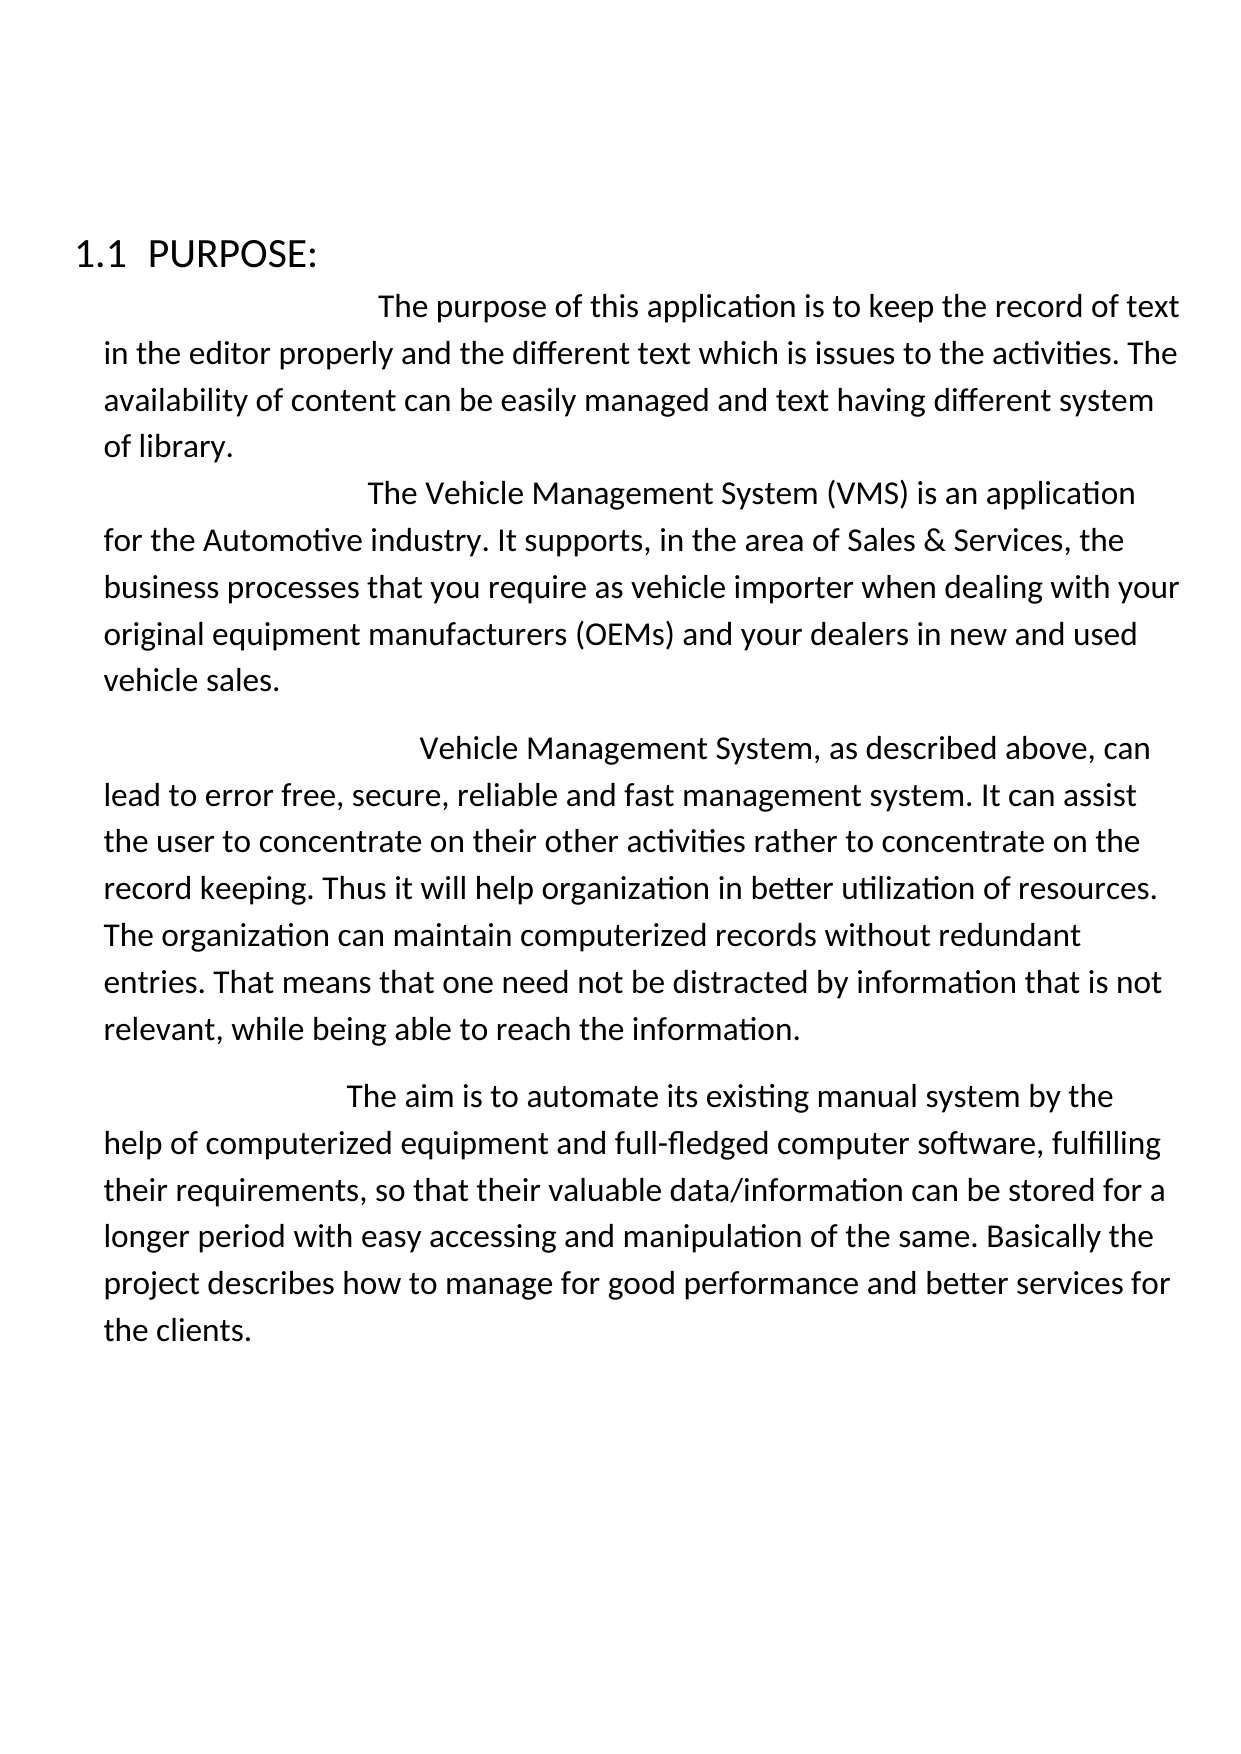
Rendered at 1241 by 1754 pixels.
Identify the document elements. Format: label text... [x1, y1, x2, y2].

text The aim is to automate its existing manual system by the help of computerized equipment and full-fledged computer software, fulfilling their requirements, so that their valuable data/information can be stored for a longer period with easy accessing and manipulation of the same. Basically the project describes how to manage for good performance and better services for the clients. [103, 1075, 1181, 1350]
list The Vehicle Management System (VMS) is an application for the Automotive industry. It supports, in the area of Sales & Services, the business processes that you require as vehicle importer when dealing with your original equipment manufacturers (OEMs) and your dealers in new and used vehicle sales. [103, 472, 1181, 700]
text Vehicle Management System, as described above, can lead to error free, secure, reliable and fast management system. It can assist the user to concentrate on their other activities rather to concentrate on the record keeping. Thus it will help organization in better utilization of resources. The organization can maintain computerized records without redundant entries. That means that one need not be distracted by information that is not relevant, while being able to reach the information. [103, 727, 1181, 1048]
list PURPOSE: [74, 227, 1181, 277]
list The purpose of this application is to keep the record of text in the editor properly and the different text which is issues to the activities. The availability of content can be easily managed and text having different system of library. [103, 285, 1181, 466]
